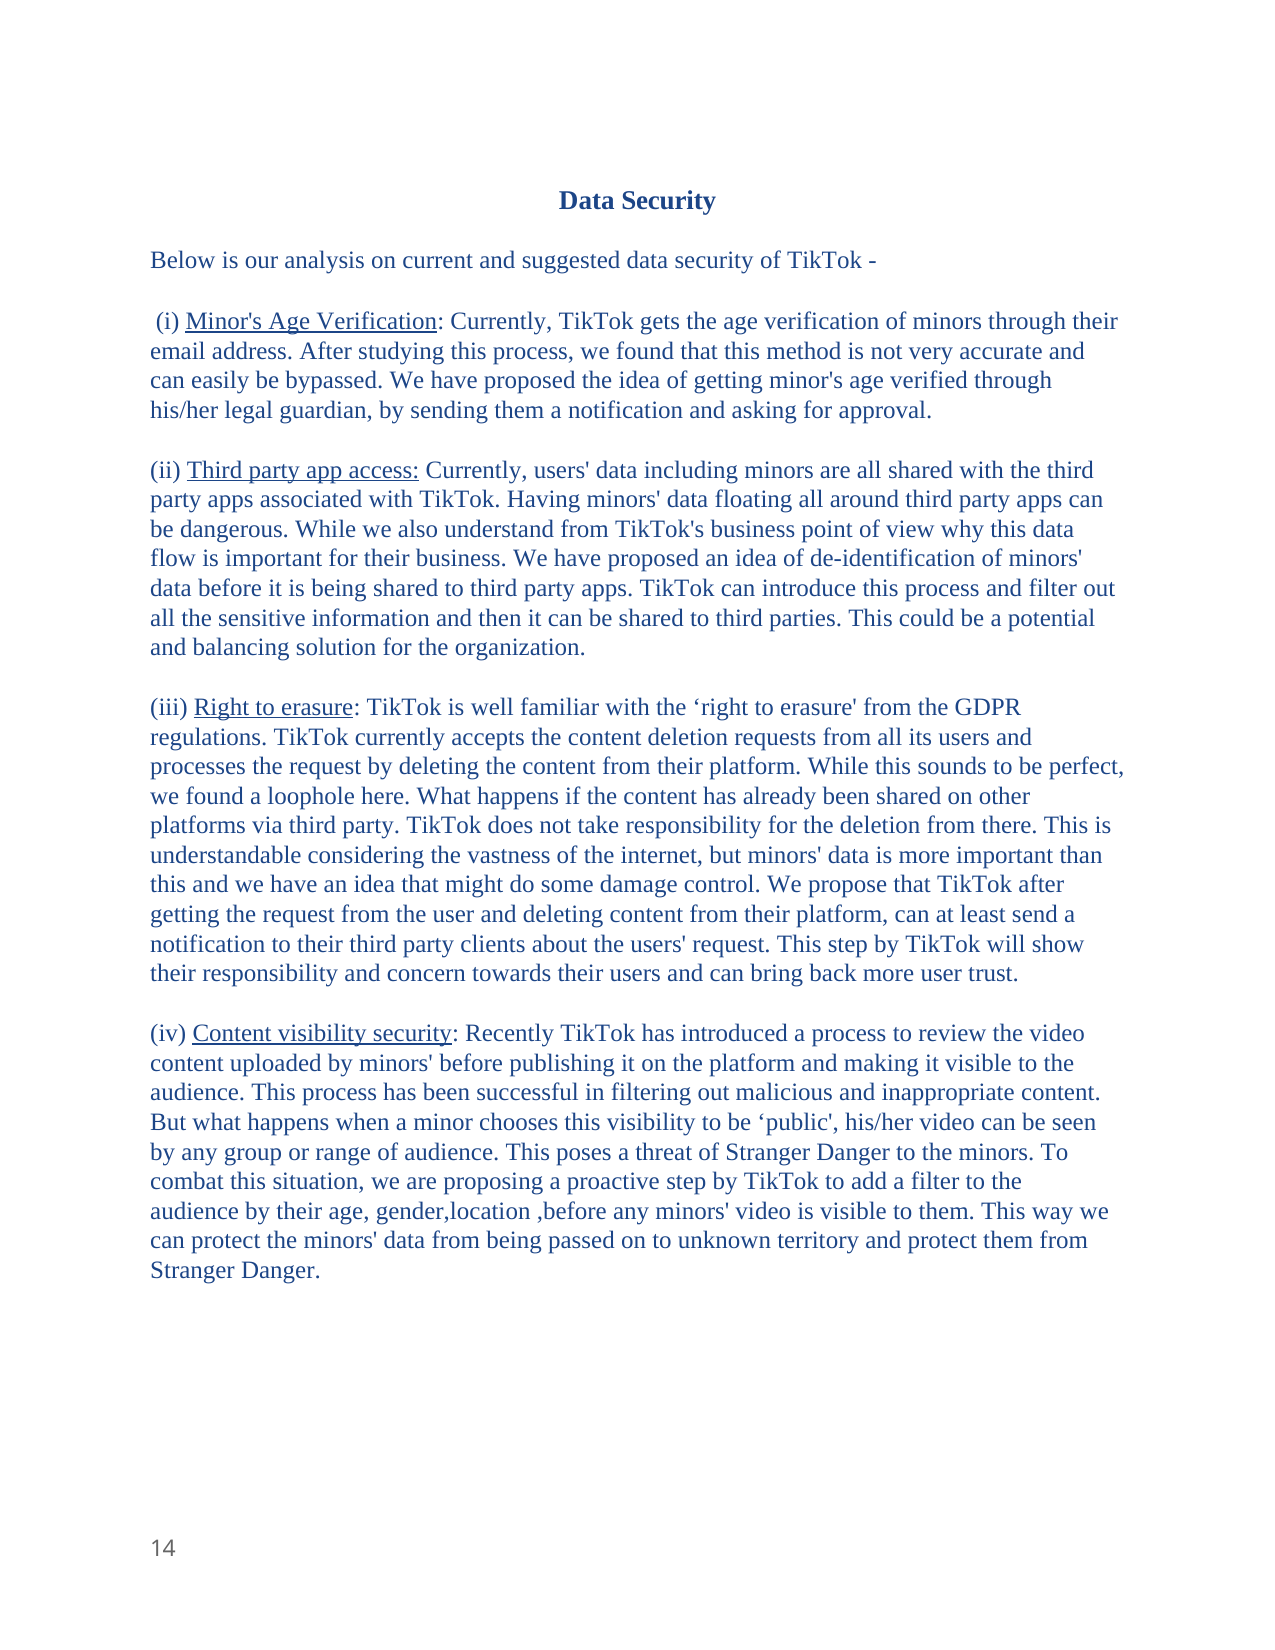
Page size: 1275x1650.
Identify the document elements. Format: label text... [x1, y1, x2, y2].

subtitle Data Security [343, 184, 931, 215]
list Minor's Age Verification: Currently, TikTok gets the age verification of minors through their email address. After studying this process, we found that this method is not very accurate and can easily be bypassed. We have proposed the idea of getting minor's age verified through his/her legal guardian, by sending them a notification and asking for approval. [150, 306, 1122, 424]
list Right to erasure: TikTok is well familiar with the ‘right to erasure' from the GDPR regulations. TikTok currently accepts the content deletion requests from all its users and processes the request by deleting the content from their platform. While this sounds to be perfect, we found a loophole here. What happens if the content has already been shared on other platforms via third party. TikTok does not take responsibility for the deletion from there. This is understandable considering the vastness of the internet, but minors' data is more important than this and we have an idea that might do some damage control. We propose that TikTok after getting the request from the user and deleting content from their platform, can at least send a notification to their third party clients about the users' request. This step by TikTok will show their responsibility and concern towards their users and can bring back more user trust. [150, 692, 1124, 987]
text Below is our analysis on current and suggested data security of TikTok - [150, 245, 1210, 274]
list Content visibility security: Recently TikTok has introduced a process to review the video content uploaded by minors' before publishing it on the platform and making it visible to the audience. This process has been successful in filtering out malicious and inappropriate content. But what happens when a minor chooses this visibility to be ‘public', his/her video can be seen by any group or range of audience. This poses a threat of Stranger Danger to the minors. To combat this situation, we are proposing a proactive step by TikTok to add a filter to the audience by their age, gender,location ,before any minors' video is visible to them. This way we can protect the minors' data from being passed on to unknown territory and protect them from Stranger Danger. [150, 1018, 1117, 1284]
list Third party app access: Currently, users' data including minors are all shared with the third party apps associated with TikTok. Having minors' data floating all around third party apps can be dangerous. While we also understand from TikTok's business point of view why this data flow is important for their business. We have proposed an idea of de-identification of minors' data before it is being shared to third party apps. TikTok can introduce this process and filter out all the sensitive information and then it can be shared to third parties. This could be a potential and balancing solution for the organization. [150, 455, 1115, 661]
